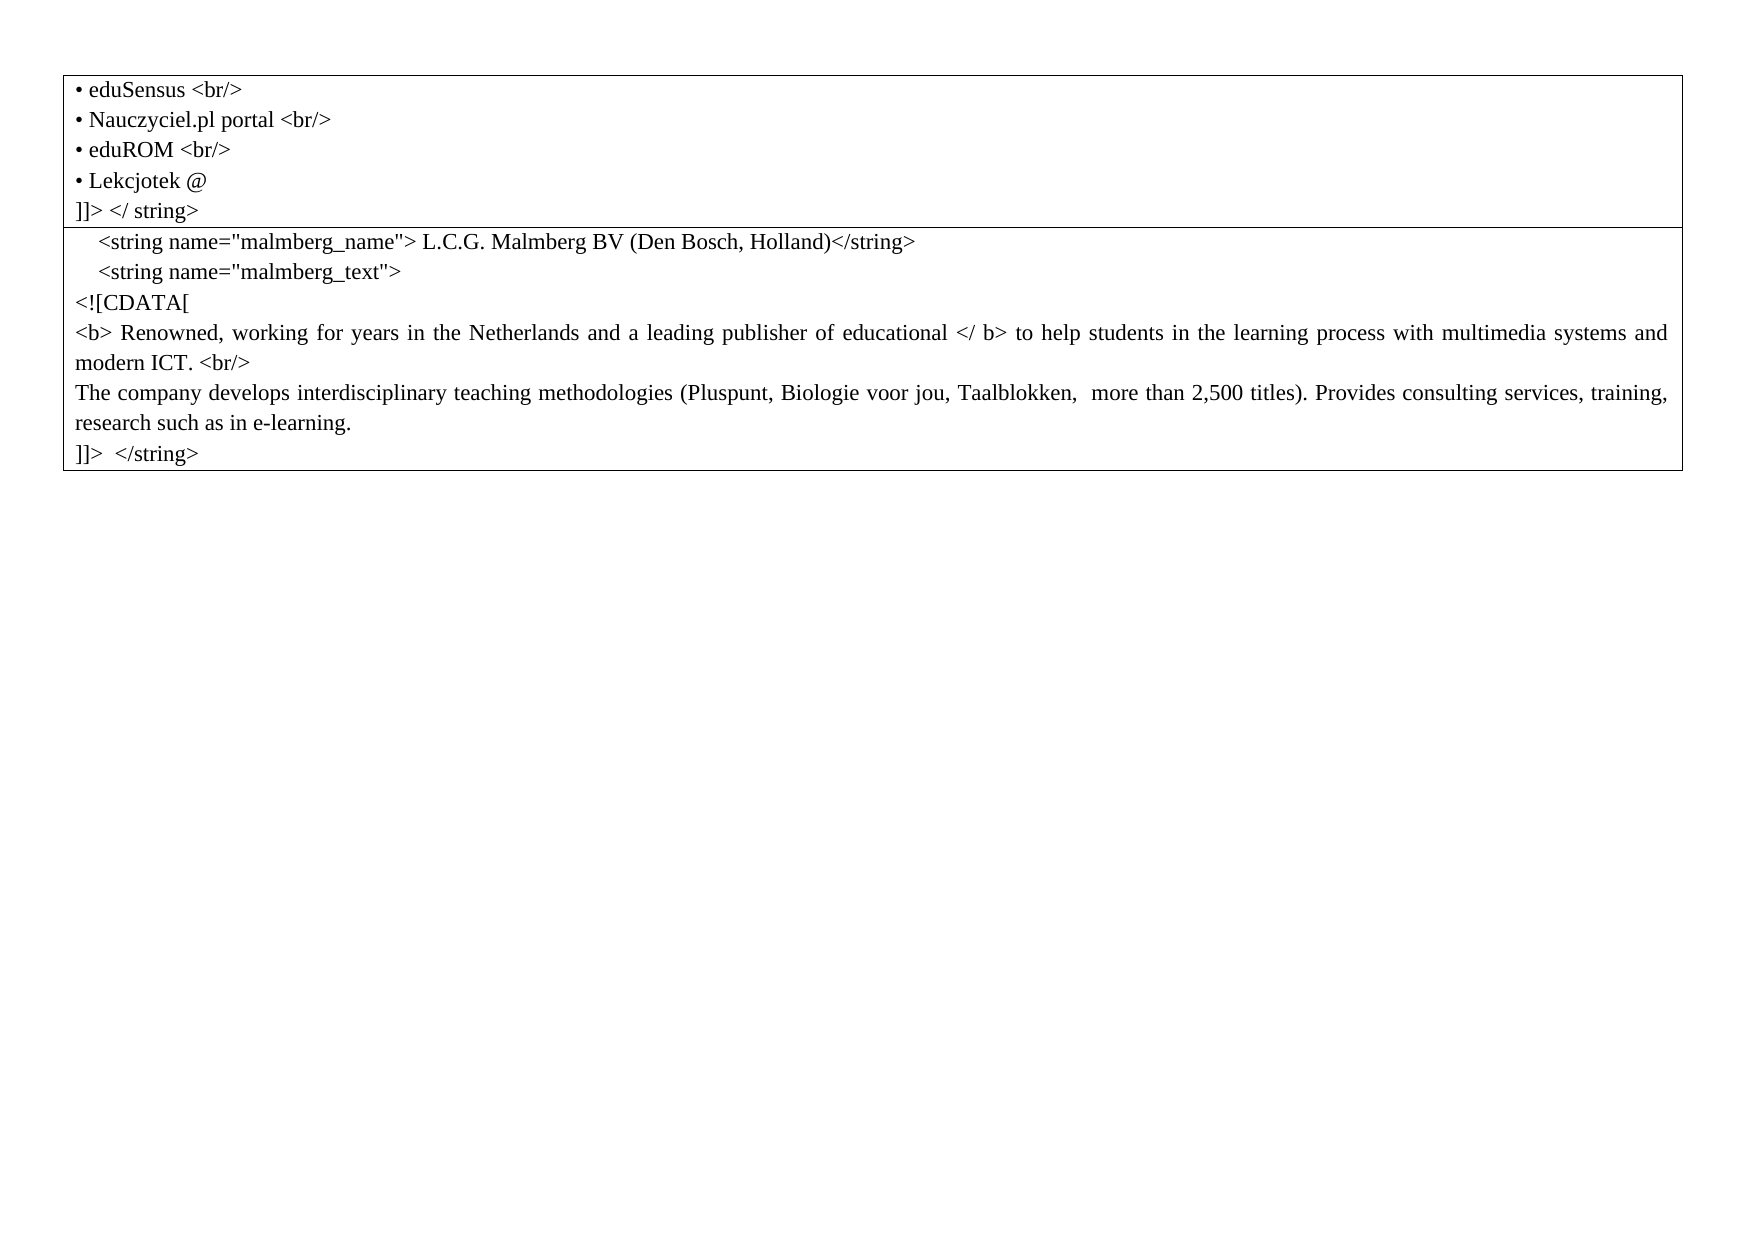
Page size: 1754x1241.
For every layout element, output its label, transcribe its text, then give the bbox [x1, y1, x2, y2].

table_cell <string name="malmberg_name"> L.C.G. Malmberg BV (Den Bosch, Holland)</string> <string name="malmberg_text"> <![CDATA[ <b> Renowned, working for years in the Netherlands and a leading publisher of educational </ b> to help students in the learning process with multimedia systems and modern ICT. <br/> The company develops interdisciplinary teaching methodologies (Pluspunt, Biologie voor jou, Taalblokken, more than 2,500 titles). Provides consulting services, training, research such as in e-learning. ]]> </string> [64, 228, 1682, 470]
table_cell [64, 76, 1682, 227]
